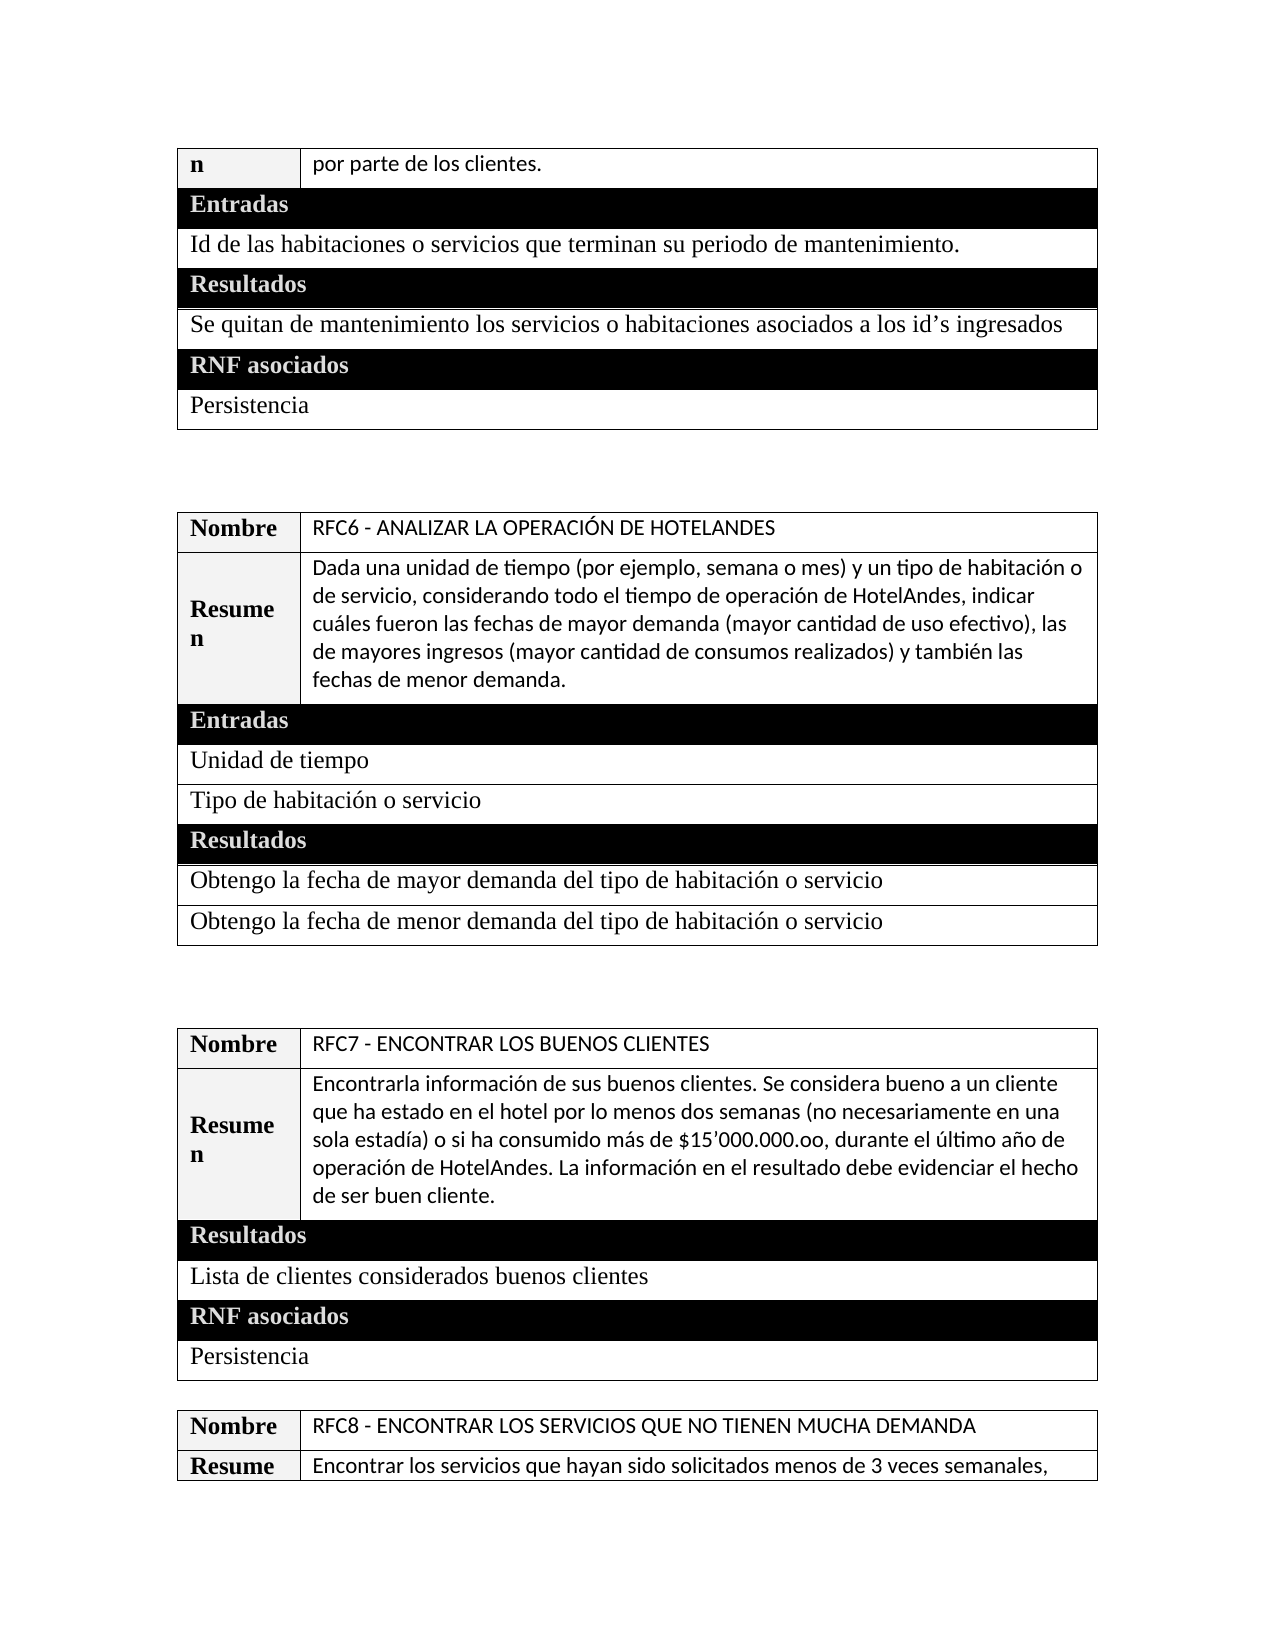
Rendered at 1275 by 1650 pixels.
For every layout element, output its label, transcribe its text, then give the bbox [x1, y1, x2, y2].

table_cell Tipo de habitación o servicio [178, 785, 1097, 824]
table_cell RNF asociados [178, 350, 1097, 389]
table_cell Dada una unidad de tiempo (por ejemplo, semana o mes) y un tipo de habitación o de servicio, considerando todo el tiempo de operación de HotelAndes, indicar cuáles fueron las fechas de mayor demanda (mayor cantidad de uso efectivo), las de mayores ingresos (mayor cantidad de consumos realizados) y también las fechas de menor demanda. [301, 553, 1097, 704]
table_cell Resultados [178, 1221, 1097, 1260]
table_cell Entradas [178, 705, 1097, 744]
table_header RFC7 - ENCONTRAR LOS BUENOS CLIENTES [301, 1029, 1097, 1068]
table_cell Persistencia [178, 1341, 1097, 1380]
table_cell Persistencia [178, 390, 1097, 429]
table_cell RNF asociados [178, 1301, 1097, 1340]
table_cell Resultados [178, 269, 1097, 308]
table_header RFC8 - ENCONTRAR LOS SERVICIOS QUE NO TIENEN MUCHA DEMANDA [301, 1411, 1097, 1450]
table_cell Encontrarla información de sus buenos clientes. Se considera bueno a un cliente que ha estado en el hotel por lo menos dos semanas (no necesariamente en una sola estadía) o si ha consumido más de $15’000.000.oo, durante el último año de operación de HotelAndes. La información en el resultado debe evidenciar el hecho de ser buen cliente. [301, 1069, 1097, 1219]
table_cell Id de las habitaciones o servicios que terminan su periodo de mantenimiento. [178, 229, 1097, 268]
table_cell Resumen [178, 1069, 300, 1219]
table_cell Resumen [178, 1451, 300, 1480]
table_cell Lista de clientes considerados buenos clientes [178, 1261, 1097, 1300]
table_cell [301, 1451, 1097, 1480]
table_header Nombre [178, 513, 300, 552]
table_cell Obtengo la fecha de mayor demanda del tipo de habitación o servicio [178, 866, 1097, 905]
table_cell Obtengo la fecha de menor demanda del tipo de habitación o servicio [178, 906, 1097, 945]
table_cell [301, 149, 1097, 188]
table_cell Se quitan de mantenimiento los servicios o habitaciones asociados a los id’s ingresados [178, 310, 1097, 349]
table_cell Entradas [178, 189, 1097, 228]
table_header RFC6 - ANALIZAR LA OPERACIÓN DE HOTELANDES [301, 513, 1097, 552]
table_cell Resumen [178, 553, 300, 704]
table_cell Resultados [178, 825, 1097, 864]
table_cell Resumen [178, 149, 300, 188]
table_header Nombre [178, 1411, 300, 1450]
table_cell Unidad de tiempo [178, 745, 1097, 784]
table_header Nombre [178, 1029, 300, 1068]
